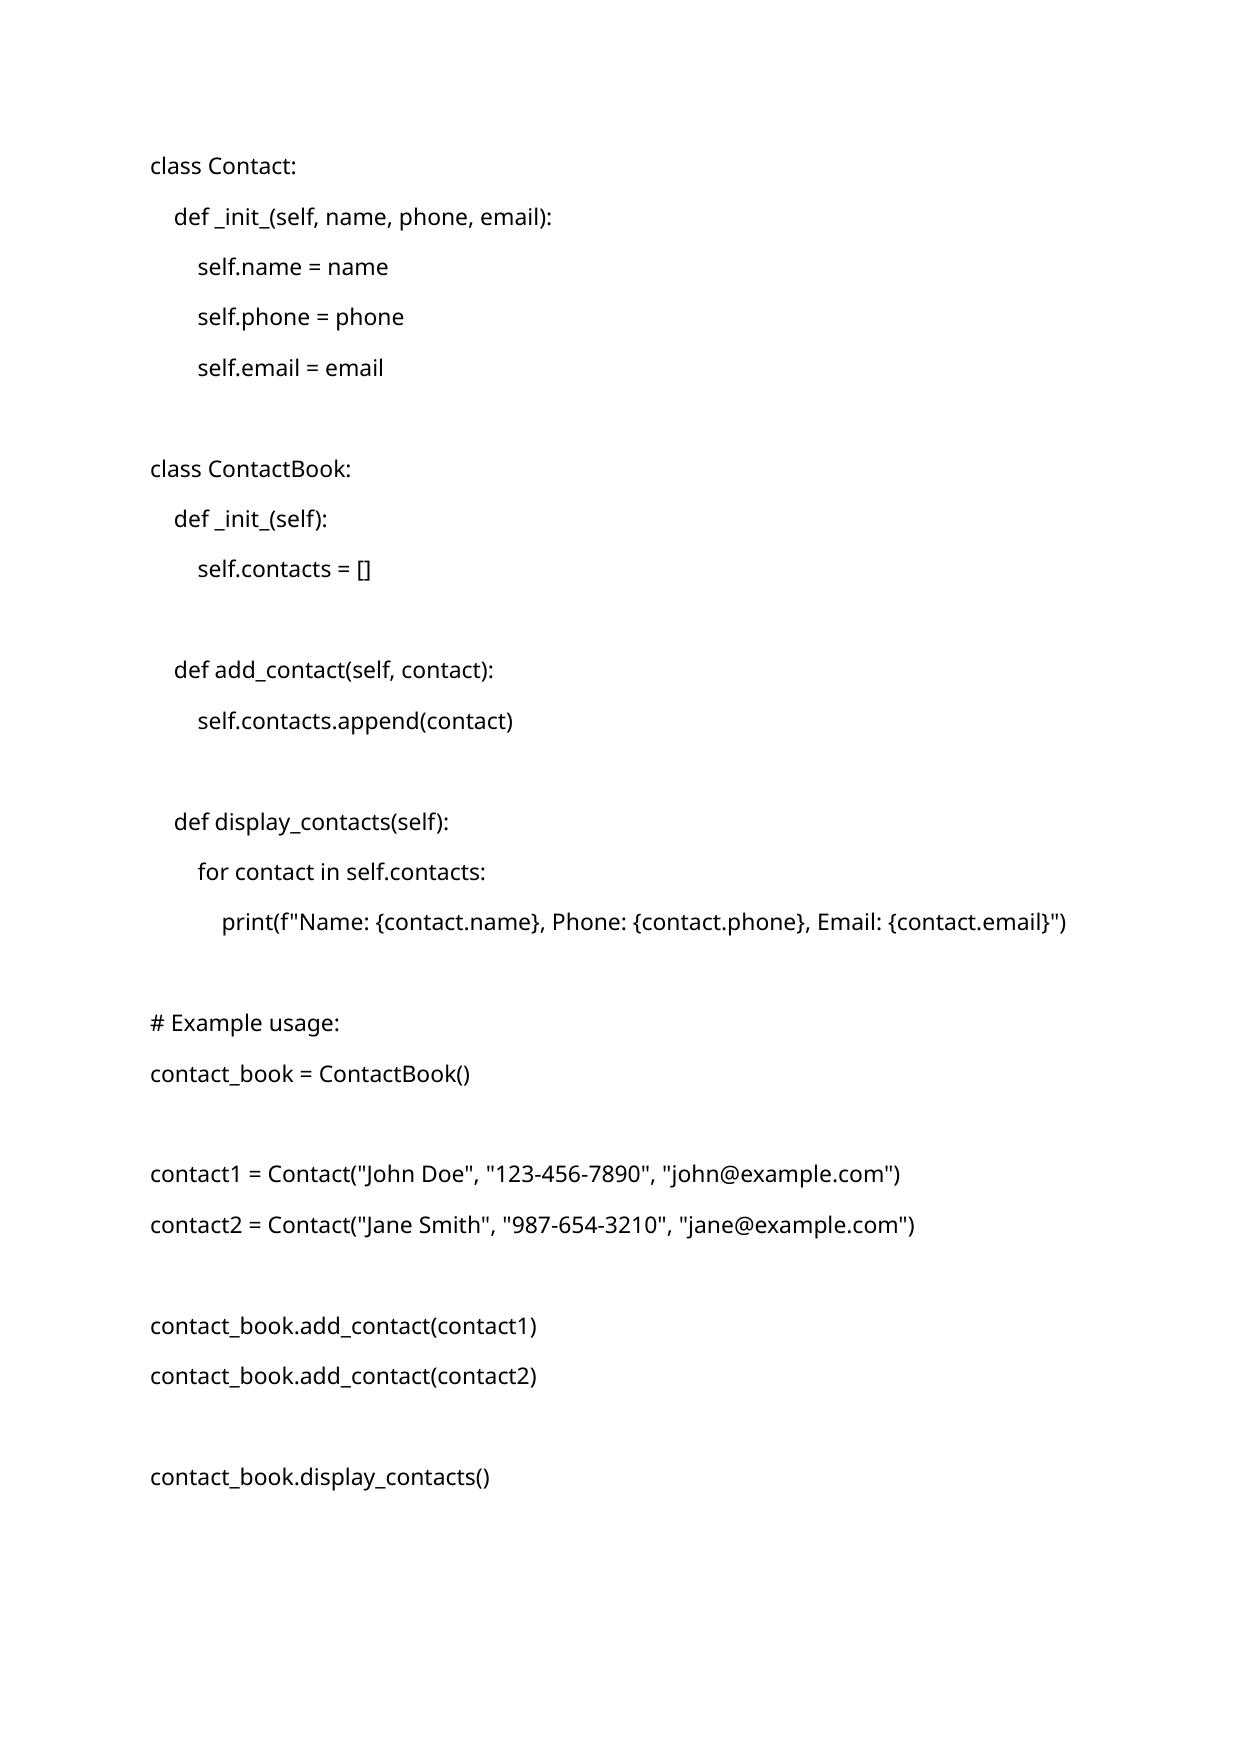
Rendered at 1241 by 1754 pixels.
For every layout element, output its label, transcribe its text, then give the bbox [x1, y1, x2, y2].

text def add_contact(self, contact): [150, 654, 1090, 685]
text def display_contacts(self): [150, 805, 1090, 837]
text contact_book.add_contact(contact2) [150, 1360, 1090, 1391]
text class ContactBook: [150, 452, 1090, 484]
text class Contact: [150, 150, 1090, 181]
text self.phone = phone [150, 301, 1090, 332]
text self.name = name [150, 251, 1090, 282]
text self.contacts.append(contact) [150, 704, 1090, 736]
text def _init_(self, name, phone, email): [150, 200, 1090, 232]
text contact2 = Contact("Jane Smith", "987-654-3210", "jane@example.com") [150, 1209, 1090, 1240]
text contact_book.add_contact(contact1) [150, 1309, 1090, 1341]
text print(f"Name: {contact.name}, Phone: {contact.phone}, Email: {contact.email}") [150, 906, 1090, 937]
text # Example usage: [150, 1007, 1090, 1038]
text contact_book = ContactBook() [150, 1057, 1090, 1089]
text self.contacts = [] [150, 553, 1090, 584]
text for contact in self.contacts: [150, 856, 1090, 887]
text self.email = email [150, 352, 1090, 383]
text def _init_(self): [150, 503, 1090, 534]
text contact_book.display_contacts() [150, 1461, 1090, 1492]
text contact1 = Contact("John Doe", "123-456-7890", "john@example.com") [150, 1158, 1090, 1189]
